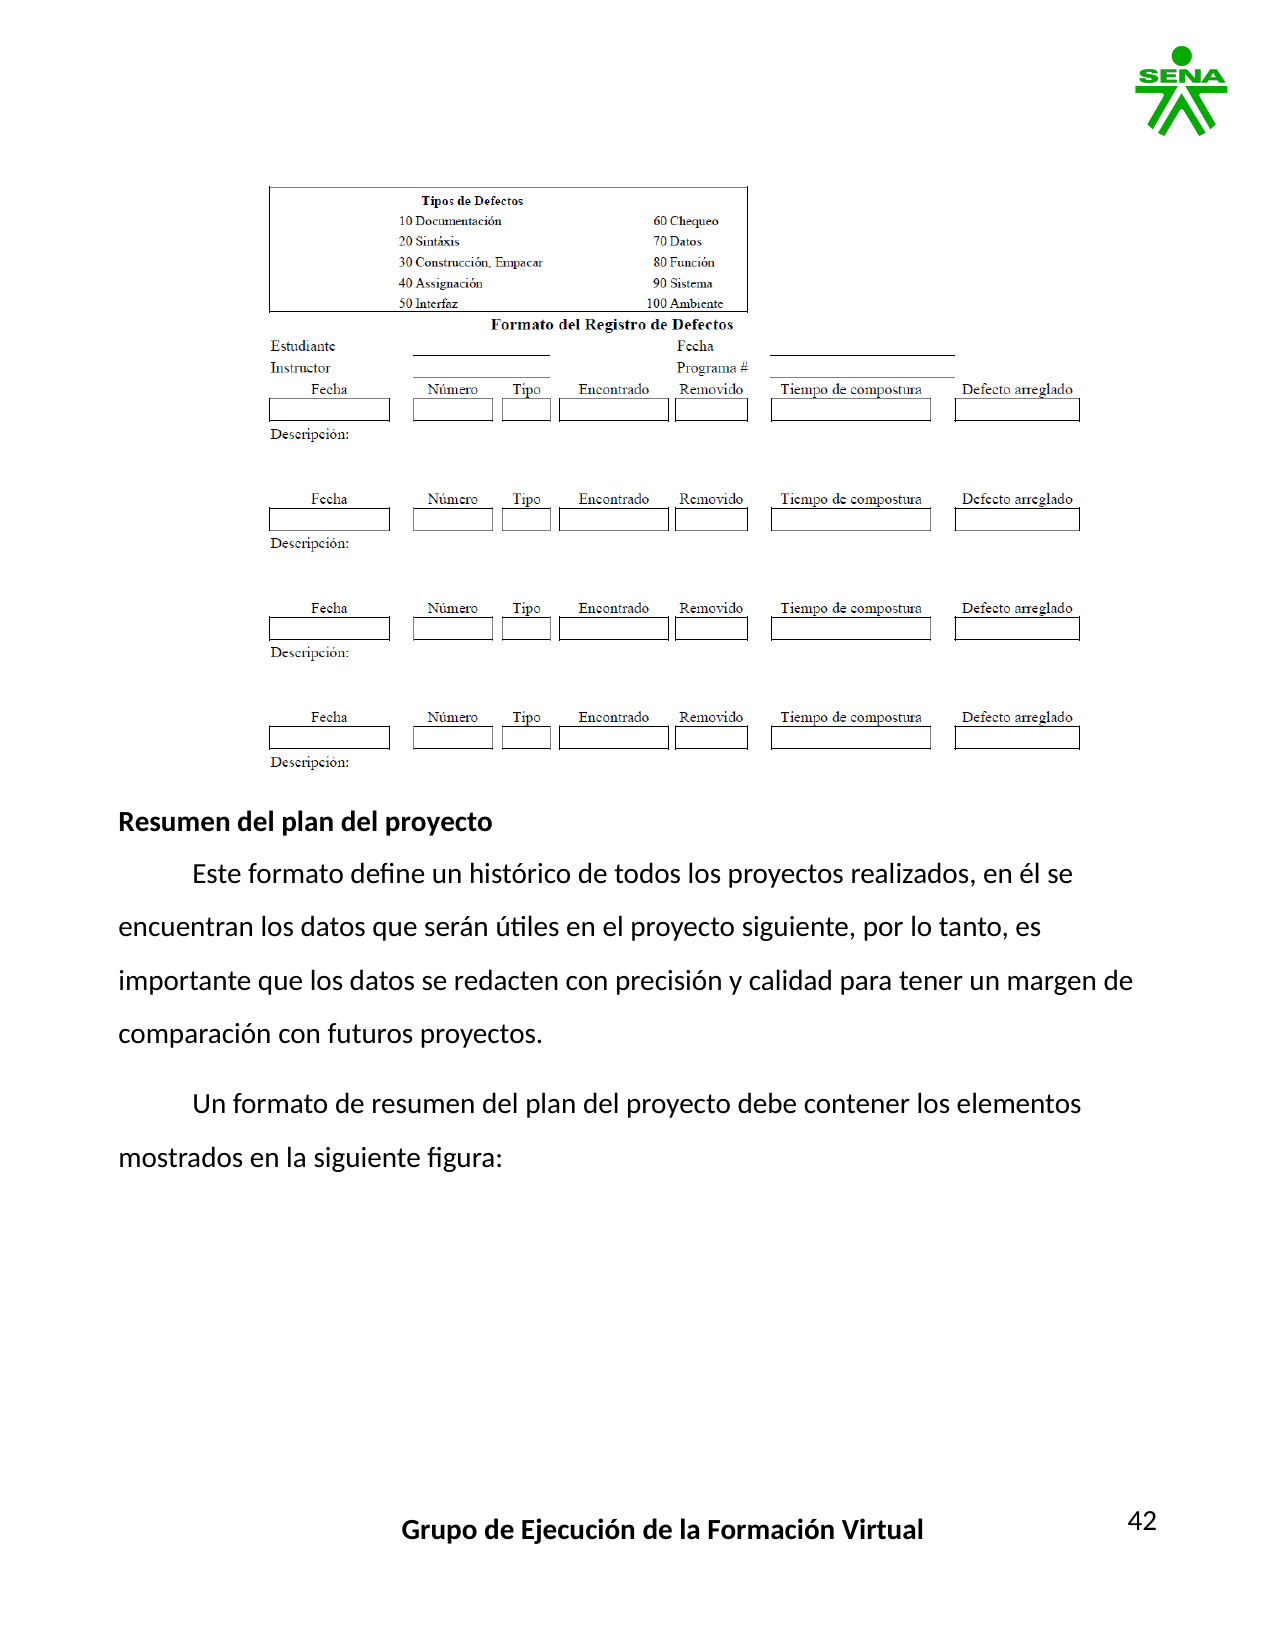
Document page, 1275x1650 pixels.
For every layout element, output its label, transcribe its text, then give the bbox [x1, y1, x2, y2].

text Un formato de resumen del plan del proyecto debe contener los elementos mostrados en la siguiente figura: [118, 1086, 1157, 1174]
picture [1135, 46, 1228, 136]
picture [260, 177, 1089, 773]
text Este formato define un histórico de todos los proyectos realizados, en él se encuentran los datos que serán útiles en el proyecto siguiente, por lo tanto, es importante que los datos se redacten con precisión y calidad para tener un margen de comparación con futuros proyectos. [118, 855, 1157, 1051]
subtitle Resumen del plan del proyecto [118, 803, 1157, 838]
